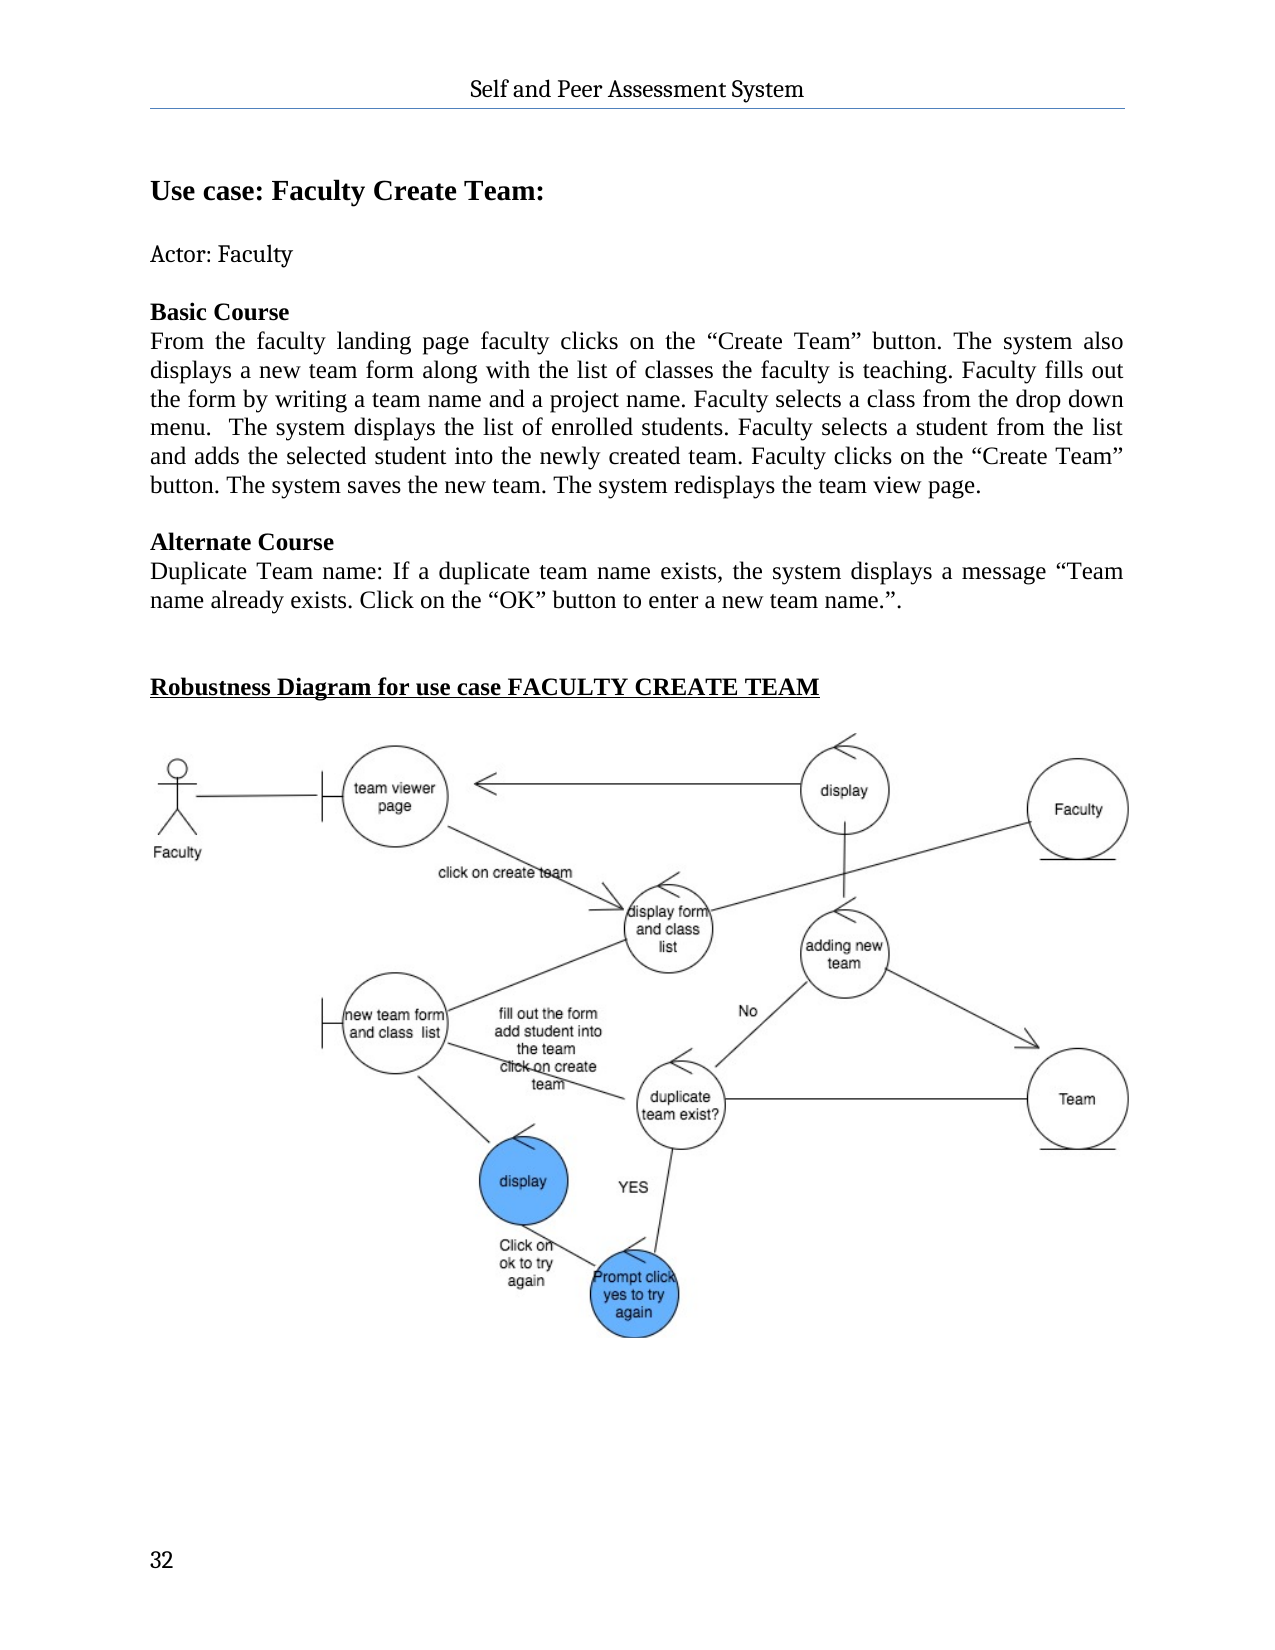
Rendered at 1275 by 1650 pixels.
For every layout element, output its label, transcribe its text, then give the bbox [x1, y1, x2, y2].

picture [153, 733, 1129, 1338]
text Robustness Diagram for use case FACULTY CREATE TEAM [150, 672, 1125, 701]
text Duplicate Team name: If a duplicate team name exists, the system displays a message “Team name already exists. Click on the “OK” button to enter a new team name.”. [150, 556, 1125, 614]
text Actor: Faculty [150, 240, 1125, 269]
text From the faculty landing page faculty clicks on the “Create Team” button. The system also displays a new team form along with the list of classes the faculty is teaching. Faculty fills out the form by writing a team name and a project name. Faculty selects a class from the drop down menu. The system displays the list of enrolled students. Faculty selects a student from the list and adds the selected student into the newly created team. Faculty clicks on the “Create Team” button. The system saves the new team. The system redisplays the team view page. [150, 326, 1125, 499]
text Use case: Faculty Create Team: [150, 173, 1125, 206]
text Alternate Course [150, 527, 1125, 556]
text Basic Course [150, 297, 1125, 326]
